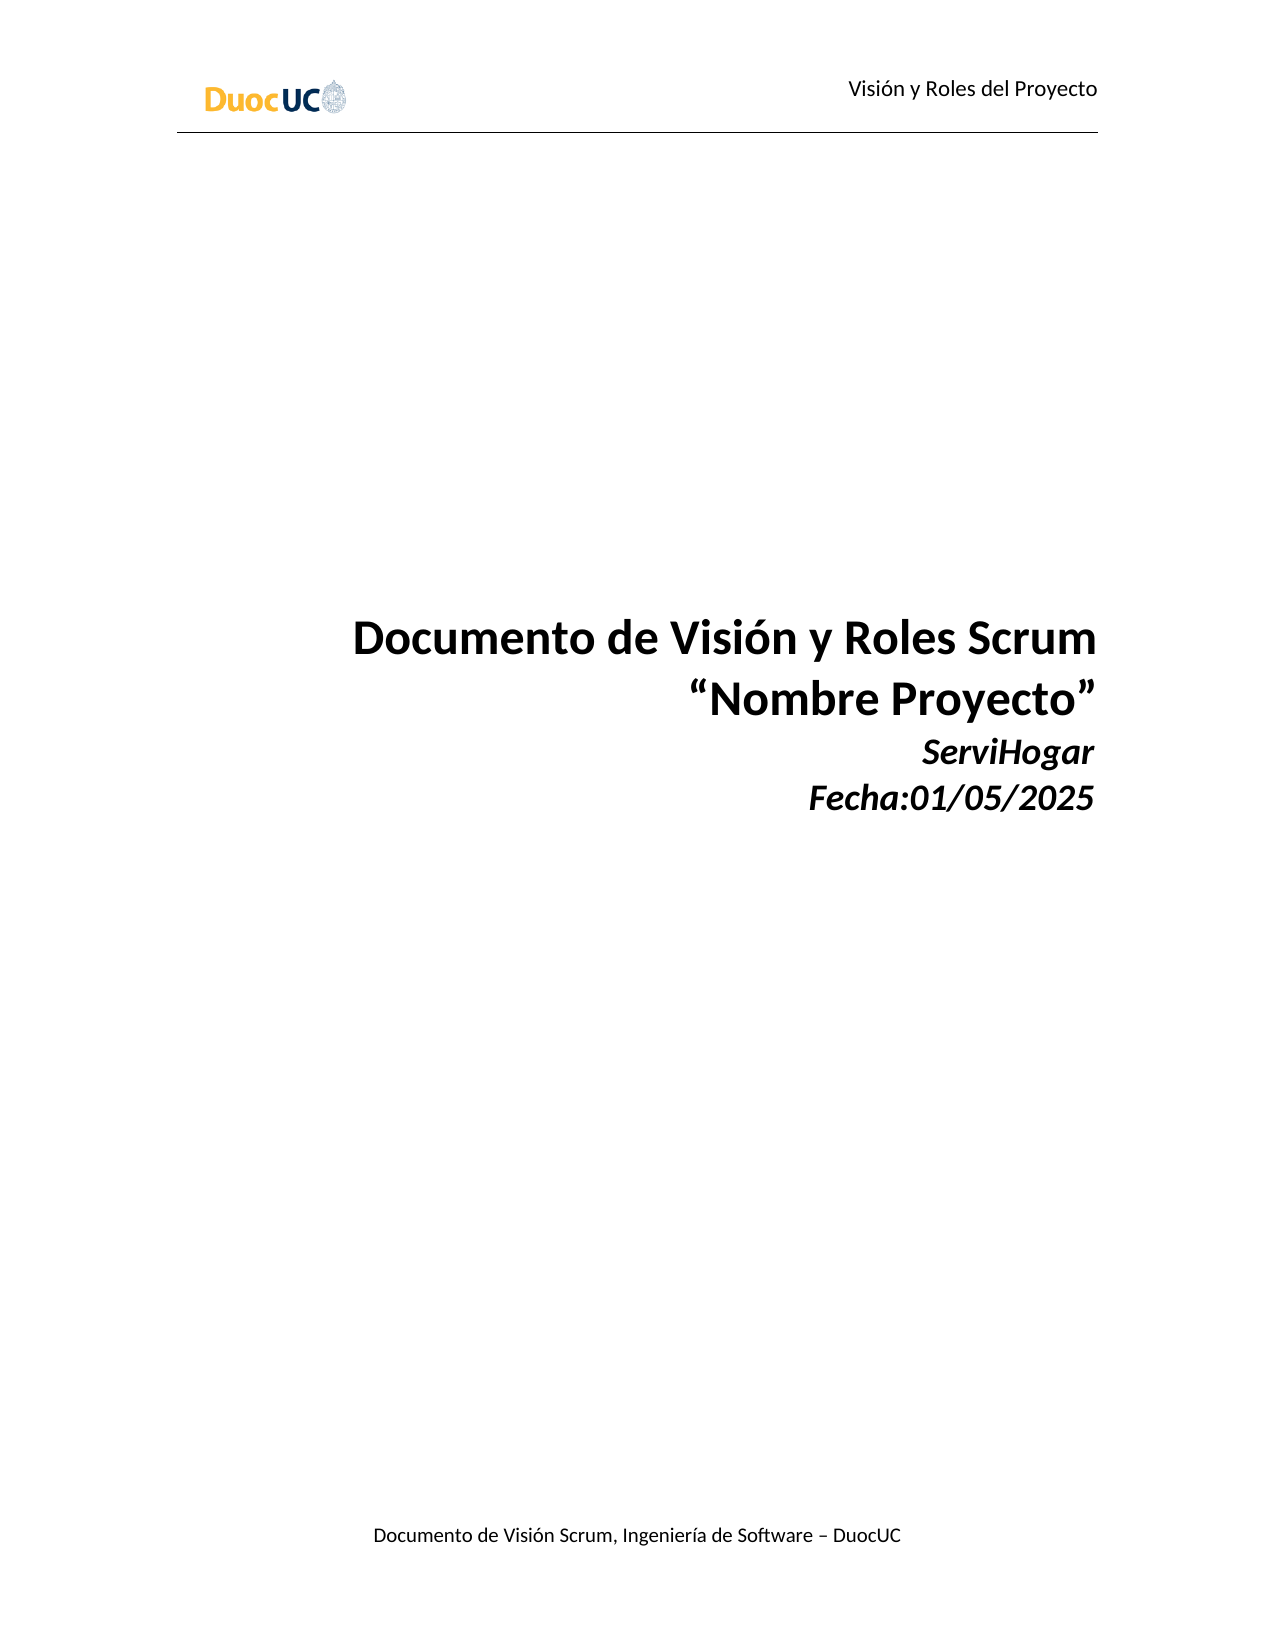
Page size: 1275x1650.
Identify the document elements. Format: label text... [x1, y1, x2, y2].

text Fecha:01/05/2025 [177, 774, 1098, 820]
text ServiHogar [177, 728, 1098, 774]
picture [198, 76, 351, 116]
text Documento de Visión y Roles Scrum [325, 606, 1098, 667]
text “Nombre Proyecto” [177, 667, 1098, 728]
